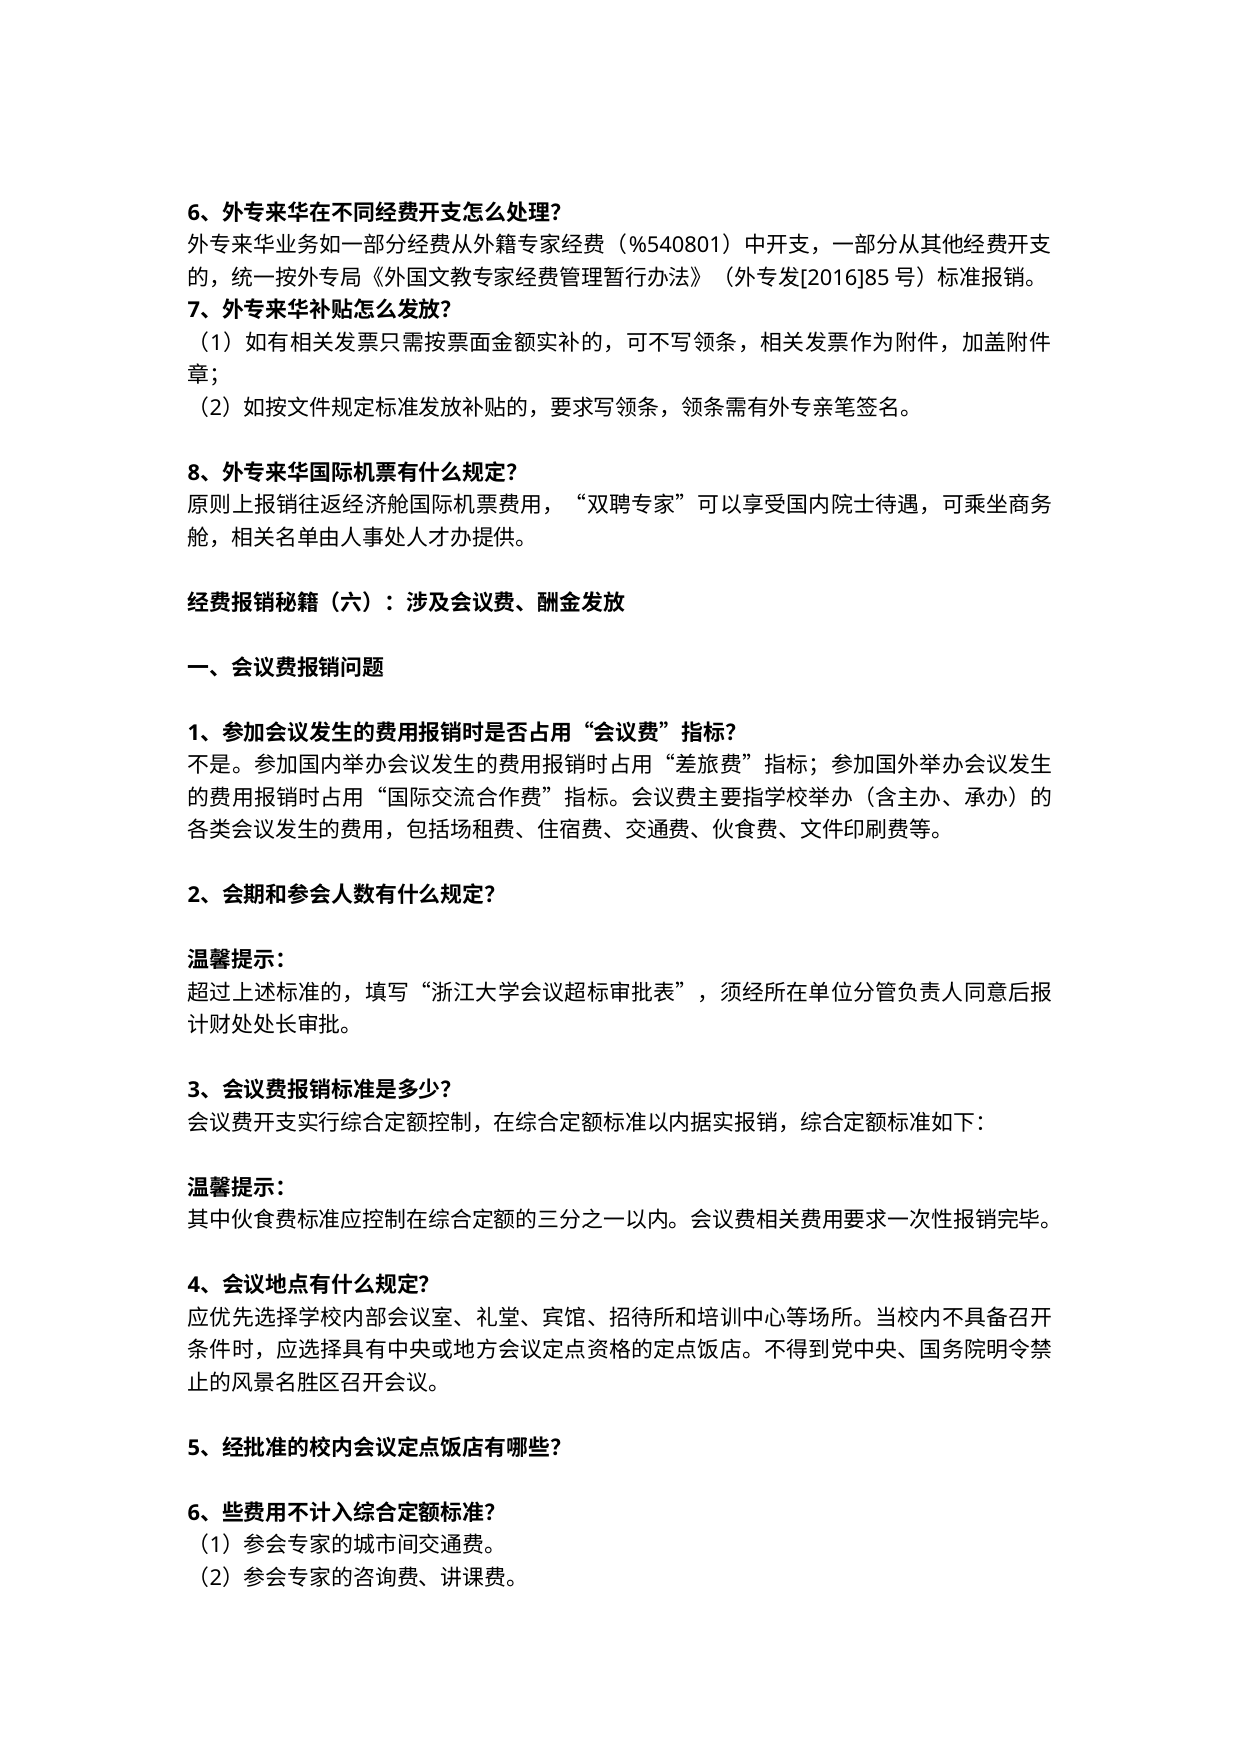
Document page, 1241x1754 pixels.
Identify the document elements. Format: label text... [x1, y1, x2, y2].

text 5、经批准的校内会议定点饭店有哪些？ [187, 1429, 1053, 1462]
text 7、外专来华补贴怎么发放？ [187, 292, 1053, 324]
text 4、会议地点有什么规定？ [187, 1267, 1053, 1299]
text 3、会议费报销标准是多少？ [187, 1072, 1053, 1104]
text 经费报销秘籍（六）：涉及会议费、酬金发放 [187, 584, 1053, 617]
text 1、参加会议发生的费用报销时是否占用“会议费”指标？ [187, 714, 1053, 747]
text 其中伙食费标准应控制在综合定额的三分之一以内。会议费相关费用要求一次性报销完毕。 [187, 1202, 1053, 1234]
text 6、些费用不计入综合定额标准？ [187, 1494, 1053, 1527]
text 温馨提示： [187, 1169, 1053, 1202]
text （2）参会专家的咨询费、讲课费。 [187, 1559, 1053, 1592]
text 8、外专来华国际机票有什么规定？ [187, 454, 1053, 487]
text 2、会期和参会人数有什么规定？ [187, 877, 1053, 909]
text （1）如有相关发票只需按票面金额实补的，可不写领条，相关发票作为附件，加盖附件章； [187, 324, 1053, 389]
text 不是。参加国内举办会议发生的费用报销时占用“差旅费”指标；参加国外举办会议发生的费用报销时占用“国际交流合作费”指标。会议费主要指学校举办（含主办、承办）的各类会议发生的费用，包括场租费、住宿费、交通费、伙食费、文件印刷费等。 [187, 747, 1053, 844]
text 温馨提示： [187, 942, 1053, 974]
text 原则上报销往返经济舱国际机票费用，“双聘专家”可以享受国内院士待遇，可乘坐商务舱，相关名单由人事处人才办提供。 [187, 487, 1053, 552]
text 外专来华业务如一部分经费从外籍专家经费（%540801）中开支，一部分从其他经费开支的，统一按外专局《外国文教专家经费管理暂行办法》（外专发[2016]85号）标准报销。 [187, 227, 1053, 292]
text 会议费开支实行综合定额控制，在综合定额标准以内据实报销，综合定额标准如下： [187, 1104, 1053, 1137]
text （1）参会专家的城市间交通费。 [187, 1527, 1053, 1559]
text 应优先选择学校内部会议室、礼堂、宾馆、招待所和培训中心等场所。当校内不具备召开条件时，应选择具有中央或地方会议定点资格的定点饭店。不得到党中央、国务院明令禁止的风景名胜区召开会议。 [187, 1299, 1053, 1397]
text （2）如按文件规定标准发放补贴的，要求写领条，领条需有外专亲笔签名。 [187, 389, 1053, 422]
text 一、会议费报销问题 [187, 649, 1053, 682]
text 6、外专来华在不同经费开支怎么处理？ [187, 194, 1053, 227]
text 超过上述标准的，填写“浙江大学会议超标审批表”，须经所在单位分管负责人同意后报计财处处长审批。 [187, 974, 1053, 1039]
